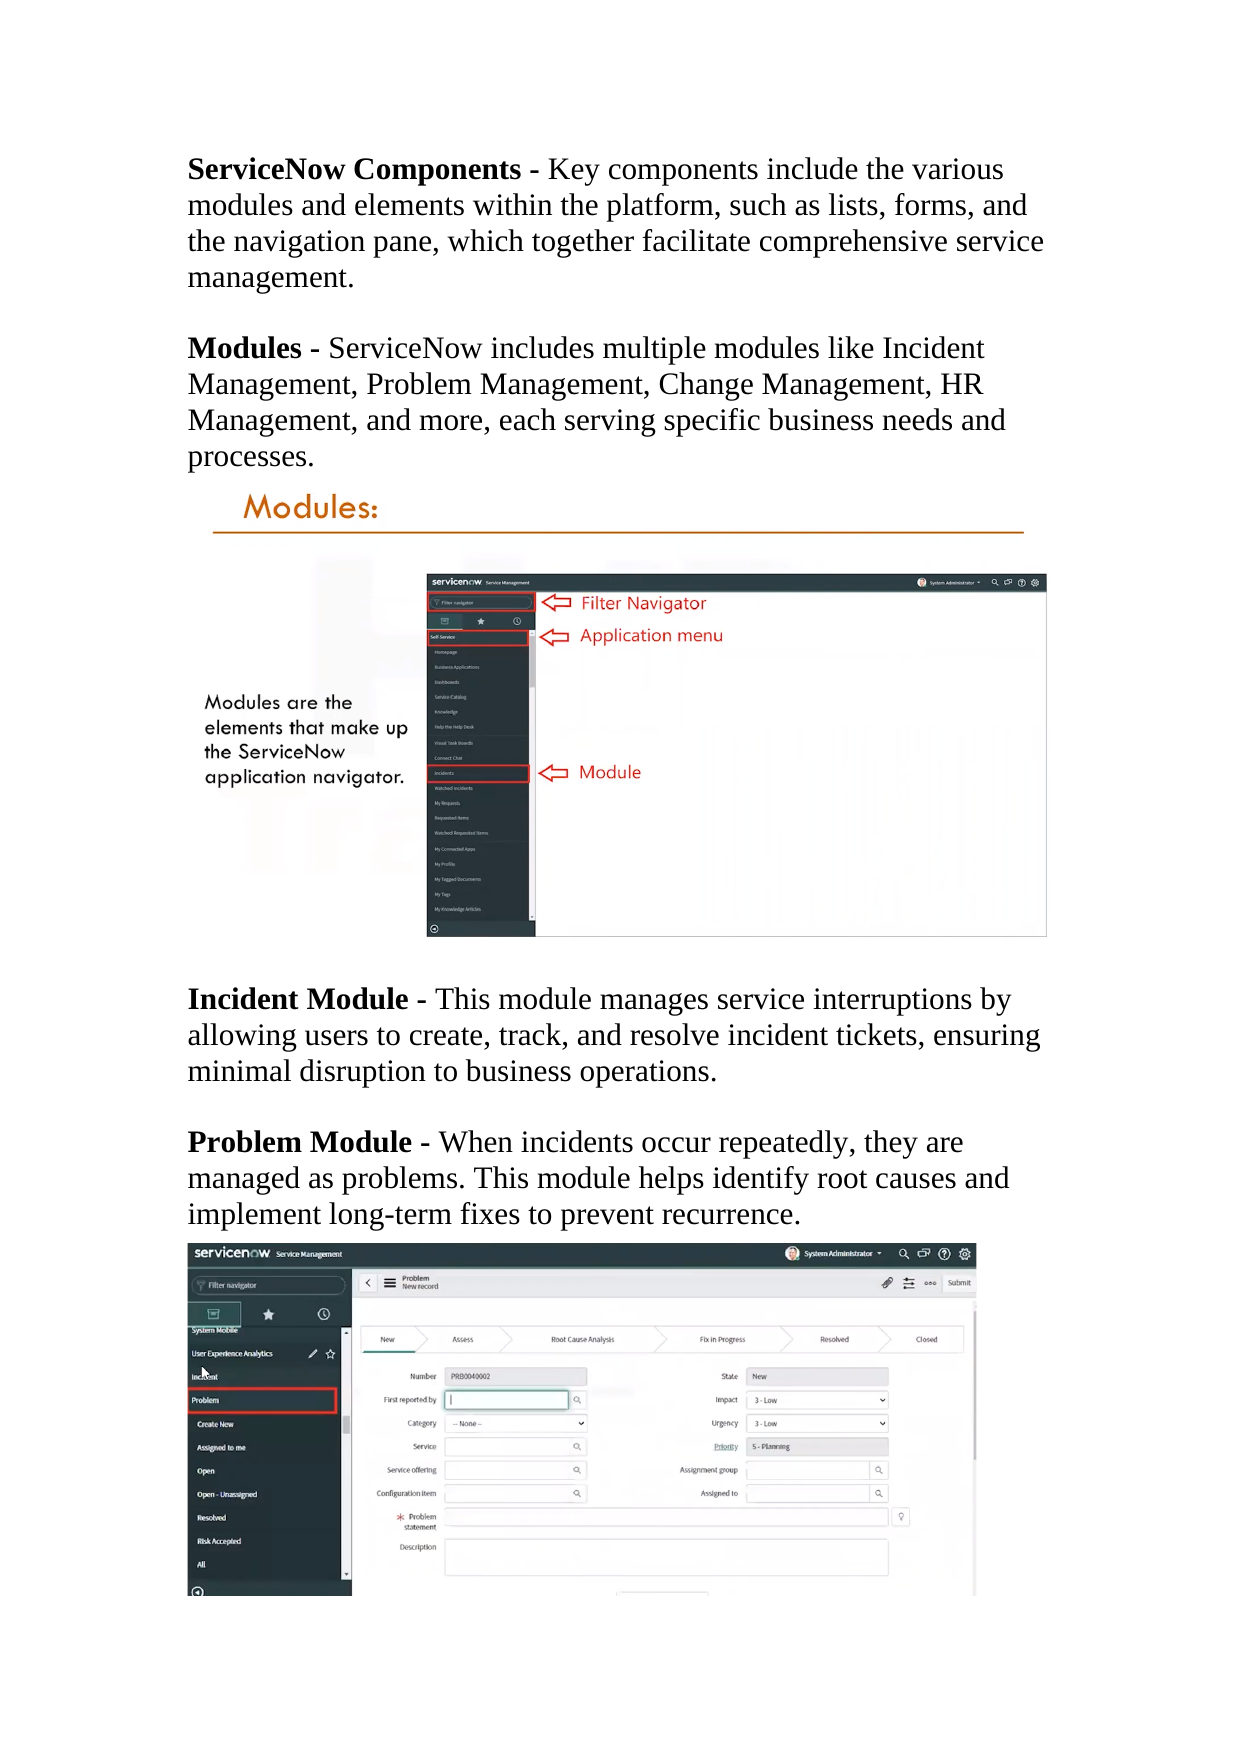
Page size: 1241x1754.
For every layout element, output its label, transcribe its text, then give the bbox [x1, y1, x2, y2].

picture [187, 485, 1051, 944]
list Incident Module - This module manages service interruptions by allowing users to create, track, and resolve incident tickets, ensuring minimal disruption to business operations. [187, 980, 1053, 1088]
picture [187, 1243, 977, 1596]
list Modules - ServiceNow includes multiple modules like Incident Management, Problem Management, Change Management, HR Management, and more, each serving specific business needs and processes. [187, 330, 1053, 473]
list Problem Module - When incidents occur repeatedly, they are managed as problems. This module helps identify root causes and implement long-term fixes to prevent recurrence. [187, 1124, 1053, 1231]
list ServiceNow Components - Key components include the various modules and elements within the platform, such as lists, forms, and the navigation pane, which together facilitate comprehensive service management. [187, 150, 1053, 294]
